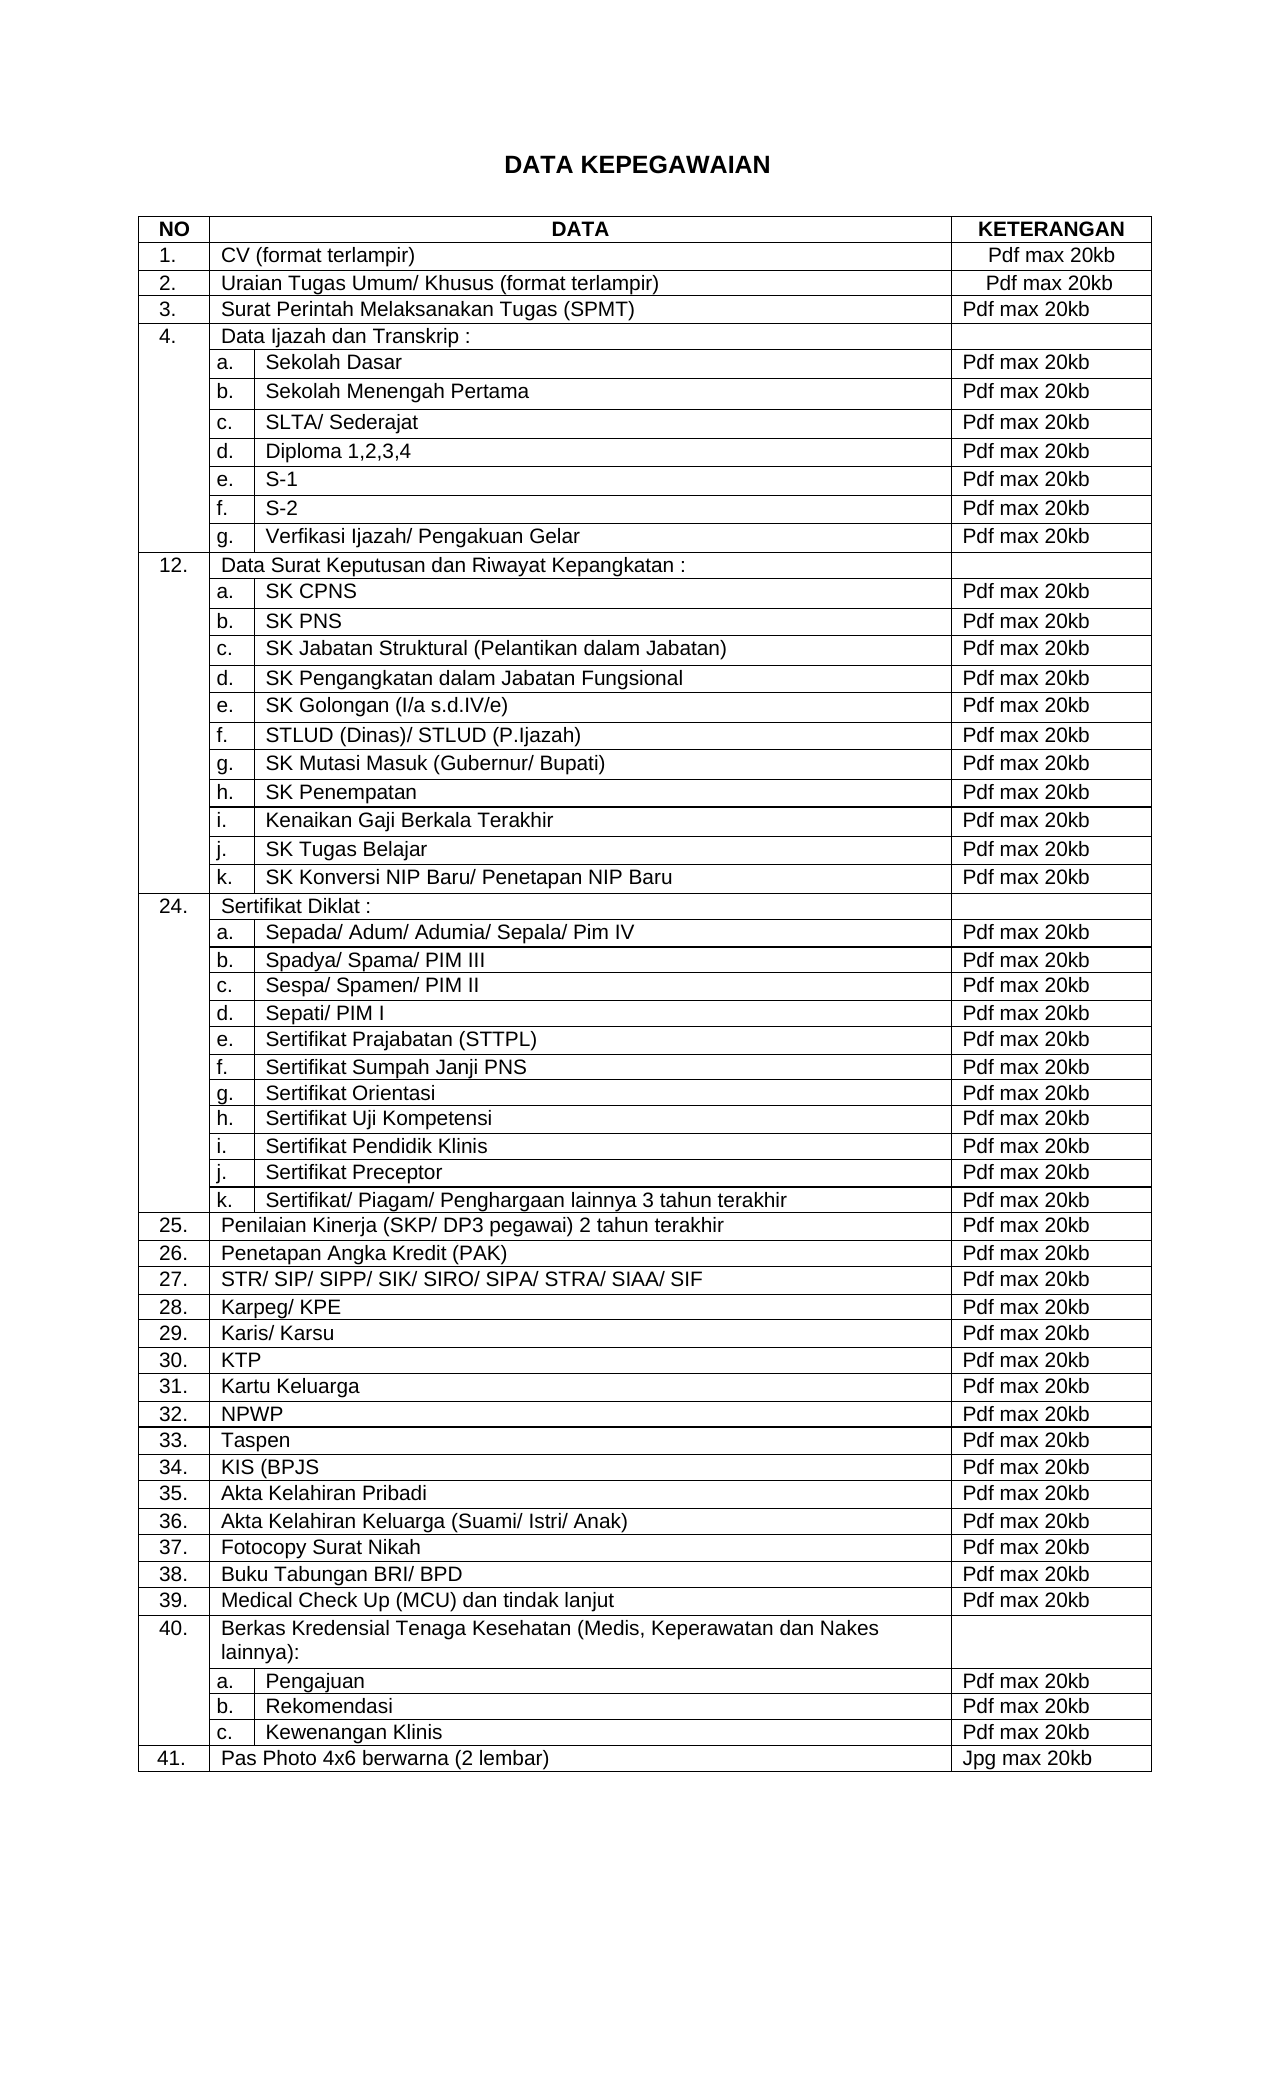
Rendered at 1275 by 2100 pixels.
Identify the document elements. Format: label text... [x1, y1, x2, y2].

table_cell [139, 1241, 209, 1266]
table_cell S-2 [255, 496, 951, 523]
table_cell [210, 693, 254, 722]
table_cell Sepada/ Adum/ Adumia/ Sepala/ Pim IV [255, 920, 951, 946]
table_cell Sekolah Dasar [255, 350, 951, 378]
table_header DATA [210, 217, 951, 242]
table_cell [210, 750, 254, 779]
table_cell [210, 1080, 254, 1105]
table_cell Pdf max 20kb [952, 379, 1151, 409]
table_cell SK PNS [255, 609, 951, 635]
table_cell Pdf max 20kb [952, 1720, 1151, 1745]
table_cell Buku Tabungan BRI/ BPD [210, 1562, 951, 1587]
table_cell Surat Perintah Melaksanakan Tugas (SPMT) [210, 296, 951, 323]
table_cell STR/ SIP/ SIPP/ SIK/ SIRO/ SIPA/ STRA/ SIAA/ SIF [210, 1267, 951, 1293]
table_cell Pdf max 20kb [952, 609, 1151, 635]
table_cell SLTA/ Sederajat [255, 410, 951, 438]
table_cell Verfikasi Ijazah/ Pengakuan Gelar [255, 524, 951, 552]
table_cell Pdf max 20kb [952, 1295, 1151, 1319]
table_cell Pdf max 20kb [952, 1588, 1151, 1615]
table_cell Sertifikat Prajabatan (STTPL) [255, 1027, 951, 1053]
table_cell [210, 467, 254, 495]
table_cell [210, 723, 254, 749]
table_cell [139, 1402, 209, 1426]
table_cell [210, 1669, 254, 1693]
table_cell [139, 1320, 209, 1347]
table_cell Pdf max 20kb [952, 837, 1151, 863]
table_cell Pdf max 20kb [952, 350, 1151, 378]
table_cell Sertifikat/ Piagam/ Penghargaan lainnya 3 tahun terakhir [255, 1188, 951, 1212]
table_cell [139, 1535, 209, 1561]
table_cell Pas Photo 4x6 berwarna (2 lembar) [210, 1746, 951, 1771]
table_cell Pdf max 20kb [952, 1669, 1151, 1693]
table_cell [139, 1616, 209, 1745]
table_cell [139, 1295, 209, 1319]
table_cell SK Golongan (I/a s.d.IV/e) [255, 693, 951, 722]
table_cell Akta Kelahiran Pribadi [210, 1481, 951, 1508]
table_cell [210, 1134, 254, 1159]
table_cell Pdf max 20kb [952, 973, 1151, 1000]
table_cell Sertifikat Orientasi [255, 1080, 951, 1105]
table_cell [210, 1027, 254, 1053]
table_cell [139, 1348, 209, 1373]
table_cell Pdf max 20kb [952, 1080, 1151, 1105]
table_cell Pdf max 20kb [952, 1428, 1151, 1454]
table_cell [210, 410, 254, 438]
table_cell Diploma 1,2,3,4 [255, 439, 951, 466]
table_cell [210, 379, 254, 409]
table_cell [210, 1694, 254, 1719]
table_cell Pdf max 20kb [952, 1562, 1151, 1587]
table_cell [210, 920, 254, 946]
table_cell Pengajuan [255, 1669, 951, 1693]
table_cell [210, 524, 254, 552]
table_cell Uraian Tugas Umum/ Khusus (format terlampir) [210, 271, 951, 295]
table_cell Pdf max 20kb [952, 579, 1151, 607]
table_cell Pdf max 20kb [952, 636, 1151, 664]
table_cell [210, 1055, 254, 1079]
table_cell [139, 1746, 209, 1771]
table_header NO [139, 217, 209, 242]
table_cell [139, 1588, 209, 1615]
table_cell Pdf max 20kb [952, 1402, 1151, 1426]
table_cell [139, 271, 209, 295]
table_cell Pdf max 20kb [952, 467, 1151, 495]
table_cell SK Jabatan Struktural (Pelantikan dalam Jabatan) [255, 636, 951, 664]
table_cell [139, 1374, 209, 1401]
table_cell CV (format terlampir) [210, 243, 951, 269]
table_cell Pdf max 20kb [952, 496, 1151, 523]
table_cell Pdf max 20kb [952, 750, 1151, 779]
table_cell Data Surat Keputusan dan Riwayat Kepangkatan : [210, 553, 951, 578]
table_cell Sekolah Menengah Pertama [255, 379, 951, 409]
table_cell [139, 243, 209, 269]
table_cell [952, 1616, 1151, 1668]
table_cell Spadya/ Spama/ PIM III [255, 948, 951, 972]
table_cell Pdf max 20kb [952, 1160, 1151, 1186]
table_cell Kartu Keluarga [210, 1374, 951, 1401]
table_cell Pdf max 20kb [952, 1241, 1151, 1266]
table_cell Pdf max 20kb [952, 780, 1151, 806]
table_cell Pdf max 20kb [952, 1267, 1151, 1293]
table_cell Berkas Kredensial Tenaga Kesehatan (Medis, Keperawatan dan Nakes lainnya): [210, 1616, 951, 1668]
table_cell [210, 1188, 254, 1212]
table_cell Sertifikat Uji Kompetensi [255, 1106, 951, 1133]
table_cell Data Ijazah dan Transkrip : [210, 324, 951, 349]
table_cell Karpeg/ KPE [210, 1295, 951, 1319]
table_cell Sertifikat Pendidik Klinis [255, 1134, 951, 1159]
table_cell [210, 808, 254, 836]
table_cell Pdf max 20kb [952, 439, 1151, 466]
table_cell SK CPNS [255, 579, 951, 607]
table_cell [210, 496, 254, 523]
table_cell Pdf max 20kb [952, 1106, 1151, 1133]
table_header KETERANGAN [952, 217, 1151, 242]
table_cell Pdf max 20kb [952, 1509, 1151, 1533]
table_cell [952, 894, 1151, 919]
table_cell Taspen [210, 1428, 951, 1454]
table_cell Kewenangan Klinis [255, 1720, 951, 1745]
table_cell Pdf max 20kb [952, 1213, 1151, 1240]
table_cell Penilaian Kinerja (SKP/ DP3 pegawai) 2 tahun terakhir [210, 1213, 951, 1240]
table_cell [210, 609, 254, 635]
table_cell [139, 1267, 209, 1293]
table_cell [139, 1509, 209, 1533]
table_cell [210, 579, 254, 607]
table_cell KIS (BPJS [210, 1455, 951, 1480]
table_cell Sepati/ PIM I [255, 1001, 951, 1026]
table_cell Pdf max 20kb [952, 666, 1151, 692]
table_cell Akta Kelahiran Keluarga (Suami/ Istri/ Anak) [210, 1509, 951, 1533]
table_cell SK Konversi NIP Baru/ Penetapan NIP Baru [255, 865, 951, 893]
table_cell [210, 1160, 254, 1186]
table_cell Penetapan Angka Kredit (PAK) [210, 1241, 951, 1266]
table_cell Pdf max 20kb [952, 1027, 1151, 1053]
table_cell Karis/ Karsu [210, 1320, 951, 1347]
table_cell Pdf max 20kb [952, 1188, 1151, 1212]
table_cell [139, 296, 209, 323]
table_cell SK Penempatan [255, 780, 951, 806]
table_cell Pdf max 20kb [952, 920, 1151, 946]
table_cell Pdf max 20kb [952, 1134, 1151, 1159]
table_cell Pdf max 20kb [952, 1001, 1151, 1026]
table_cell SK Tugas Belajar [255, 837, 951, 863]
table_cell Sertifikat Sumpah Janji PNS [255, 1055, 951, 1079]
table_cell [139, 1481, 209, 1508]
table_cell Pdf max 20kb [952, 1320, 1151, 1347]
table_cell [210, 948, 254, 972]
table_cell Pdf max 20kb [952, 808, 1151, 836]
table_cell [139, 553, 209, 893]
table_cell Pdf max 20kb [952, 1055, 1151, 1079]
table_cell Pdf max 20kb [952, 1481, 1151, 1508]
table_cell [210, 666, 254, 692]
table_cell [139, 324, 209, 552]
table_cell Pdf max 20kb [952, 243, 1151, 269]
table_cell Sespa/ Spamen/ PIM II [255, 973, 951, 1000]
table_cell Pdf max 20kb [952, 1374, 1151, 1401]
table_cell SK Mutasi Masuk (Gubernur/ Bupati) [255, 750, 951, 779]
table_cell Pdf max 20kb [952, 410, 1151, 438]
table_cell [139, 1455, 209, 1480]
table_cell Jpg max 20kb [952, 1746, 1151, 1771]
table_cell [210, 350, 254, 378]
table_cell [210, 439, 254, 466]
table_cell Fotocopy Surat Nikah [210, 1535, 951, 1561]
table_cell [210, 1720, 254, 1745]
table_cell Pdf max 20kb [952, 865, 1151, 893]
table_cell KTP [210, 1348, 951, 1373]
table_cell [210, 973, 254, 1000]
table_cell Pdf max 20kb [952, 1694, 1151, 1719]
table_cell [139, 1428, 209, 1454]
table_cell [139, 894, 209, 1212]
table_cell [952, 324, 1151, 349]
table_cell Pdf max 20kb [952, 723, 1151, 749]
table_cell [210, 780, 254, 806]
table_cell [139, 1213, 209, 1240]
table_cell [210, 1001, 254, 1026]
table_cell Medical Check Up (MCU) dan tindak lanjut [210, 1588, 951, 1615]
table_cell Pdf max 20kb [952, 296, 1151, 323]
table_cell Pdf max 20kb [952, 524, 1151, 552]
table_cell Pdf max 20kb [952, 1535, 1151, 1561]
table_cell Pdf max 20kb [952, 1348, 1151, 1373]
table_cell Sertifikat Preceptor [255, 1160, 951, 1186]
table_cell Pdf max 20kb [952, 693, 1151, 722]
table_cell Pdf max 20kb [952, 271, 1151, 295]
table_cell [952, 553, 1151, 578]
table_cell Sertifikat Diklat : [210, 894, 951, 919]
table_cell [210, 865, 254, 893]
table_cell Pdf max 20kb [952, 948, 1151, 972]
table_cell [210, 1106, 254, 1133]
table_cell [139, 1562, 209, 1587]
text DATA KEPEGAWAIAN [150, 150, 1125, 179]
table_cell [210, 636, 254, 664]
table_cell NPWP [210, 1402, 951, 1426]
table_cell S-1 [255, 467, 951, 495]
table_cell Pdf max 20kb [952, 1455, 1151, 1480]
table_cell Rekomendasi [255, 1694, 951, 1719]
table_cell SK Pengangkatan dalam Jabatan Fungsional [255, 666, 951, 692]
table_cell [210, 837, 254, 863]
table_cell STLUD (Dinas)/ STLUD (P.Ijazah) [255, 723, 951, 749]
table_cell Kenaikan Gaji Berkala Terakhir [255, 808, 951, 836]
